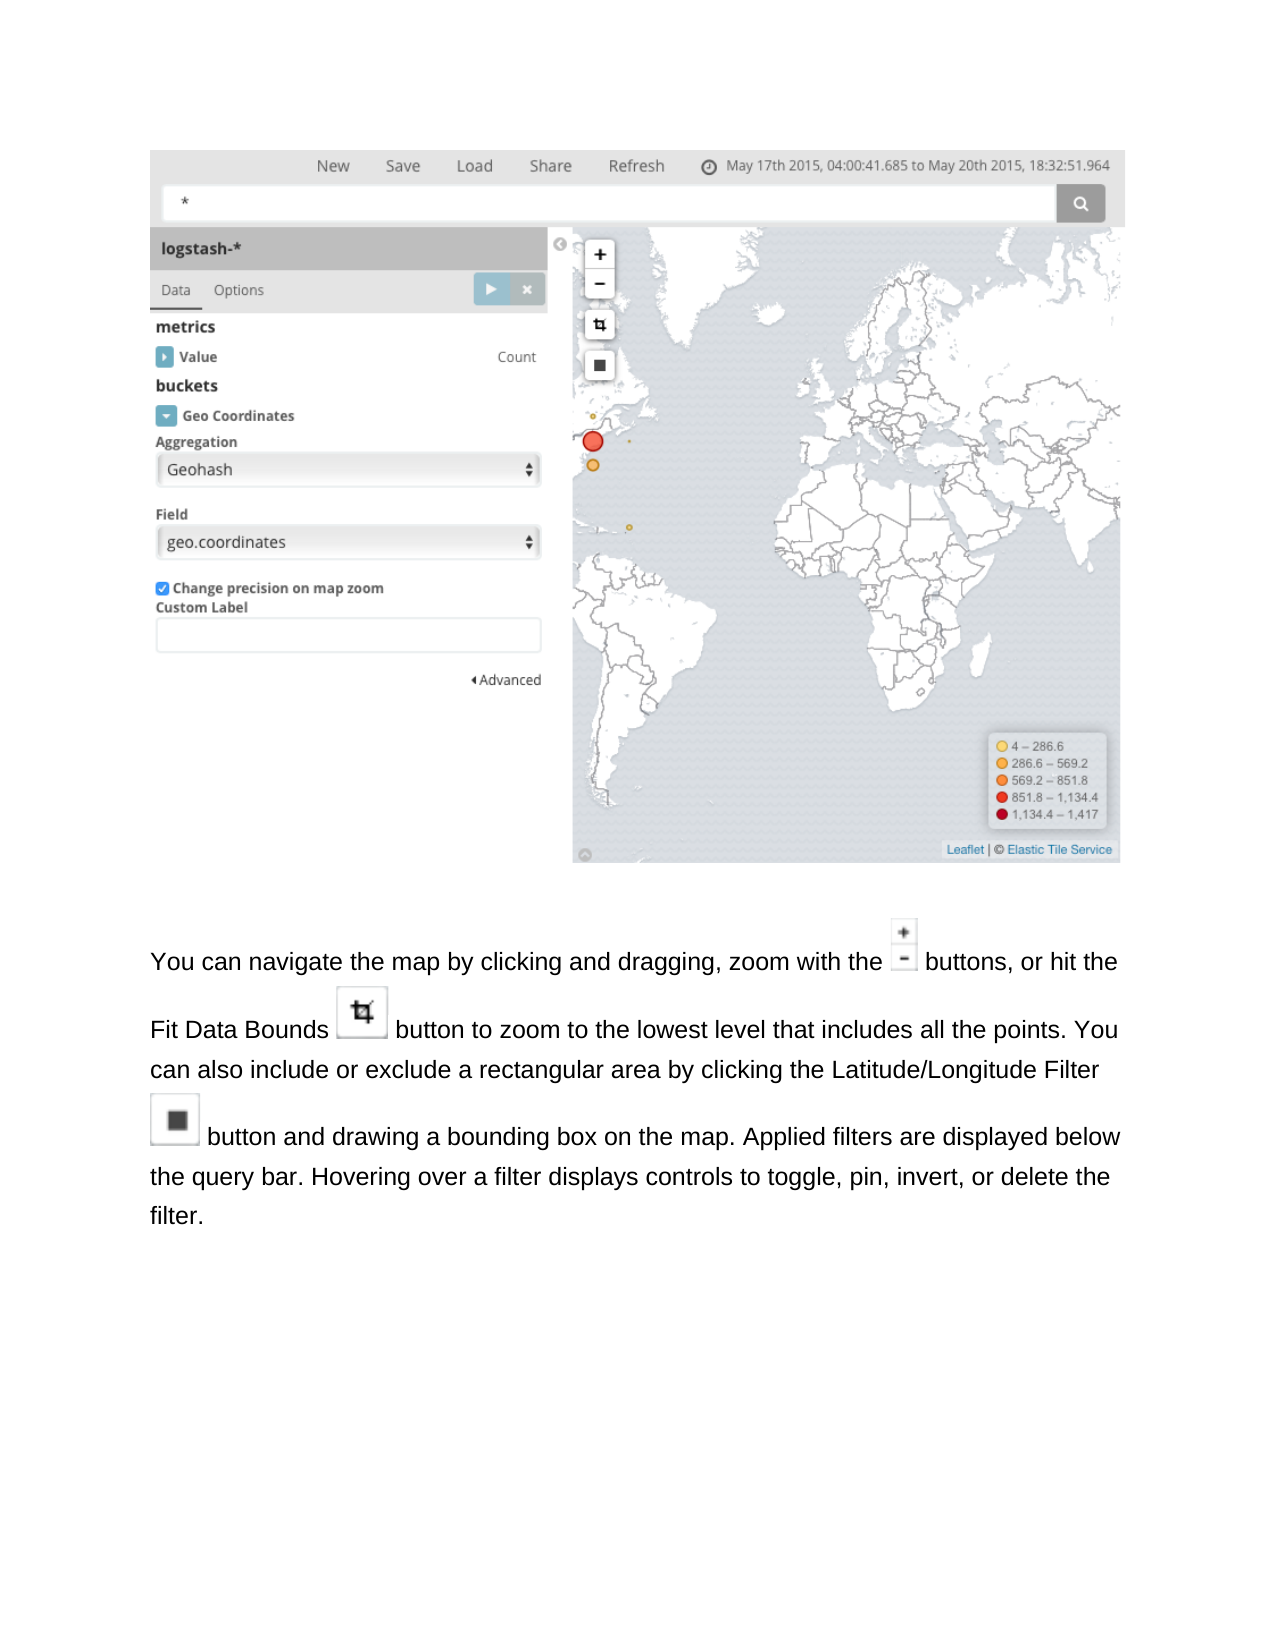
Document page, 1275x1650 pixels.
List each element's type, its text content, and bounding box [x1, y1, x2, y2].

picture [150, 150, 1125, 863]
picture [150, 1093, 200, 1146]
picture [336, 986, 389, 1039]
text You can navigate the map by clicking and dragging, zoom with the buttons, or hit the Fit Data Bounds button to zoom to the lowest level that includes all the points. You can also include or exclude a rectangular area by clicking the Latitude/Longitude Filter button and drawing a bounding box on the map. Applied filters are displayed below the query bar. Hovering over a filter displays controls to toggle, pin, invert, or delete the filter. [150, 918, 1125, 1230]
picture [890, 918, 918, 971]
